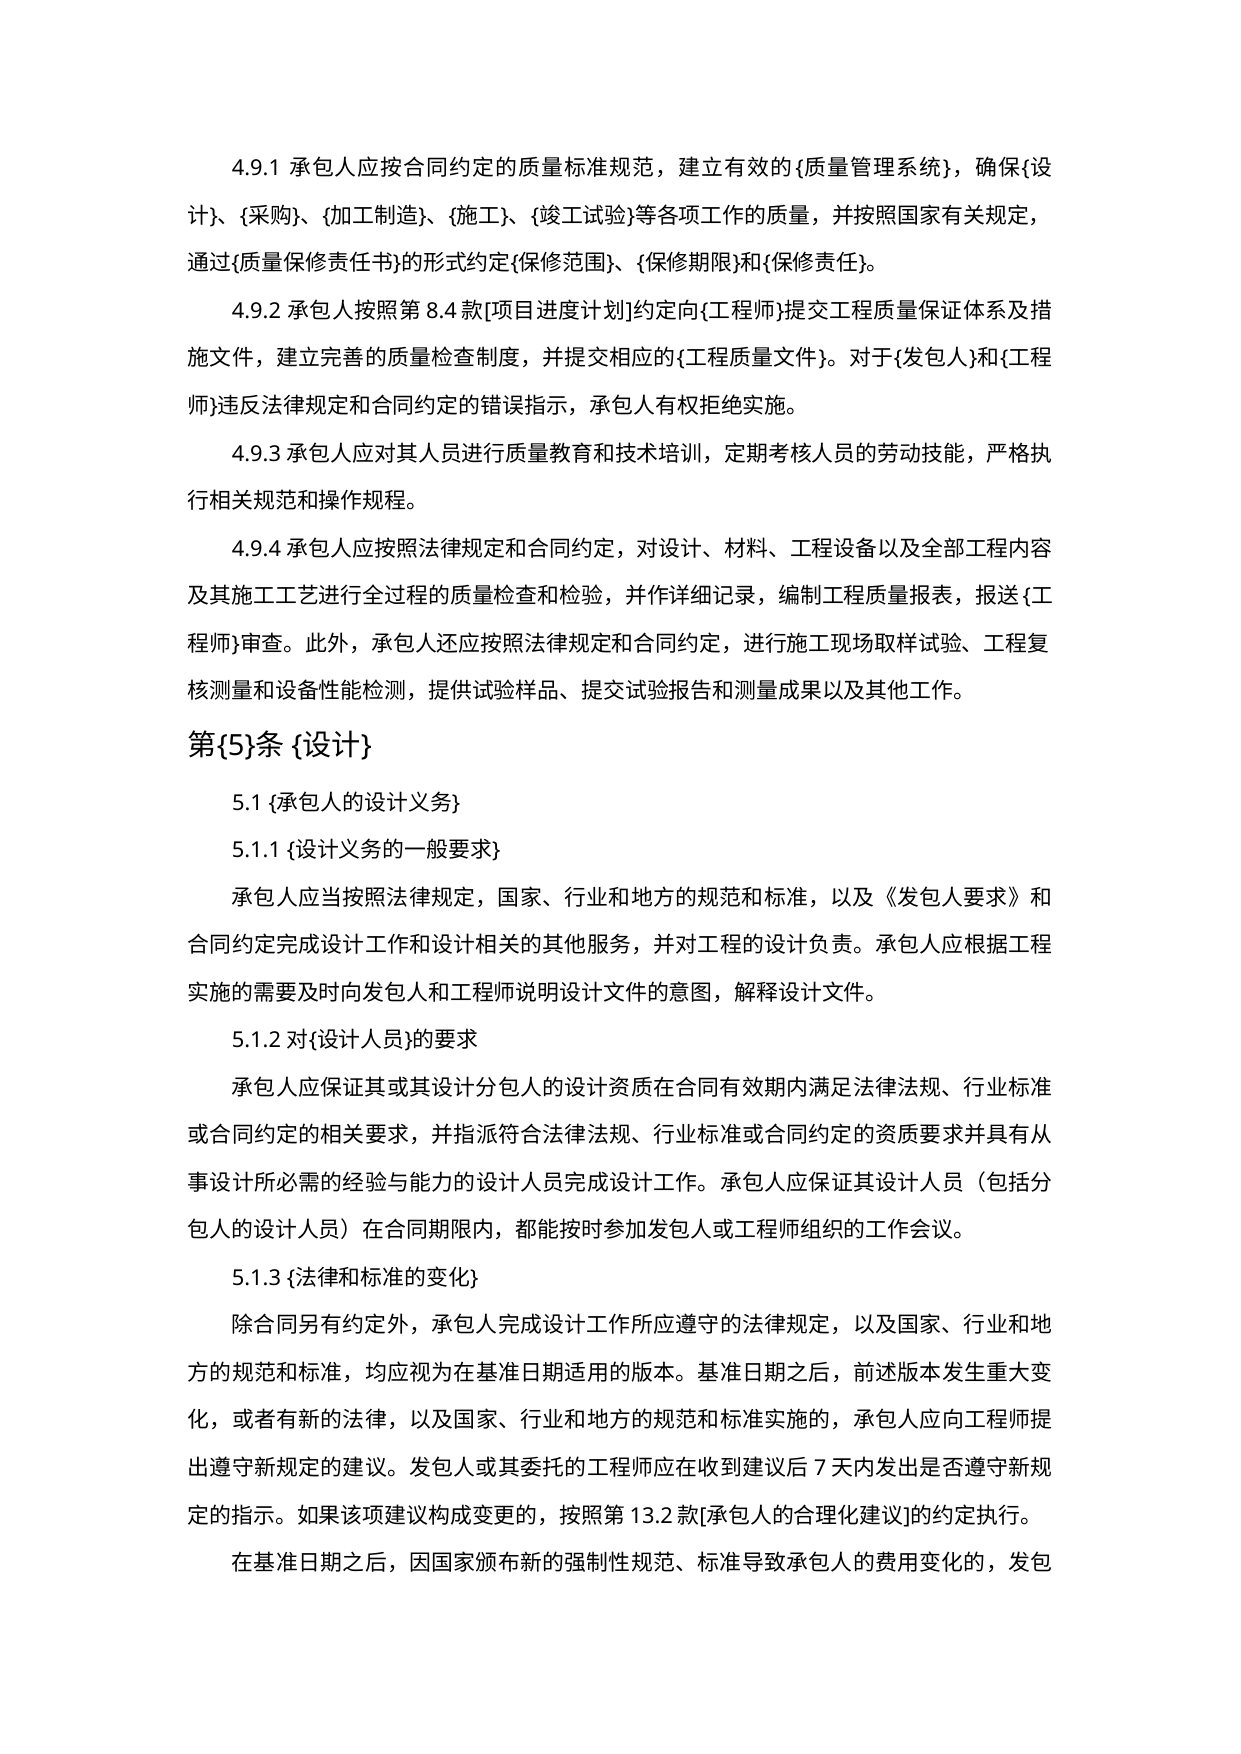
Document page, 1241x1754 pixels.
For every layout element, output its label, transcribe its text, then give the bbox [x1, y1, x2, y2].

list 第{5}条 {设计} [187, 721, 1053, 763]
list 4.9.2 承包人按照第8.4款[项目进度计划]约定向{工程师}提交工程质量保证体系及措施文件，建立完善的质量检查制度，并提交相应的{工程质量文件}。对于{发包人}和{工程师}违反法律规定和合同约定的错误指示，承包人有权拒绝实施。 [187, 293, 1053, 420]
list 4.9.4 承包人应按照法律规定和合同约定，对设计、材料、工程设备以及全部工程内容及其施工工艺进行全过程的质量检查和检验，并作详细记录，编制工程质量报表，报送{工程师}审查。此外，承包人还应按照法律规定和合同约定，进行施工现场取样试验、工程复核测量和设备性能检测，提供试验样品、提交试验报告和测量成果以及其他工作。 [187, 531, 1053, 705]
list 4.9.3 承包人应对其人员进行质量教育和技术培训，定期考核人员的劳动技能，严格执行相关规范和操作规程。 [187, 436, 1053, 515]
list 5.1.1 {设计义务的一般要求} [187, 832, 1053, 864]
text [187, 1545, 1053, 1577]
text 承包人应当按照法律规定，国家、行业和地方的规范和标准，以及《发包人要求》和合同约定完成设计工作和设计相关的其他服务，并对工程的设计负责。承包人应根据工程实施的需要及时向发包人和工程师说明设计文件的意图，解释设计文件。 [187, 880, 1053, 1006]
list 5.1.2 对{设计人员}的要求 [187, 1022, 1053, 1054]
list 5.1 {承包人的设计义务} [187, 784, 1053, 816]
list 4.9.1 承包人应按合同约定的质量标准规范，建立有效的{质量管理系统}，确保{设计}、{采购}、{加工制造}、{施工}、{竣工试验}等各项工作的质量，并按照国家有关规定，通过{质量保修责任书}的形式约定{保修范围}、{保修期限}和{保修责任}。 [187, 150, 1053, 277]
list 5.1.3 {法律和标准的变化} [187, 1260, 1053, 1292]
text 承包人应保证其或其设计分包人的设计资质在合同有效期内满足法律法规、行业标准或合同约定的相关要求，并指派符合法律法规、行业标准或合同约定的资质要求并具有从事设计所必需的经验与能力的设计人员完成设计工作。承包人应保证其设计人员（包括分包人的设计人员）在合同期限内，都能按时参加发包人或工程师组织的工作会议。 [187, 1070, 1053, 1244]
text 除合同另有约定外，承包人完成设计工作所应遵守的法律规定，以及国家、行业和地方的规范和标准，均应视为在基准日期适用的版本。基准日期之后，前述版本发生重大变化，或者有新的法律，以及国家、行业和地方的规范和标准实施的，承包人应向工程师提出遵守新规定的建议。发包人或其委托的工程师应在收到建议后7天内发出是否遵守新规定的指示。如果该项建议构成变更的，按照第13.2款[承包人的合理化建议]的约定执行。 [187, 1307, 1053, 1529]
